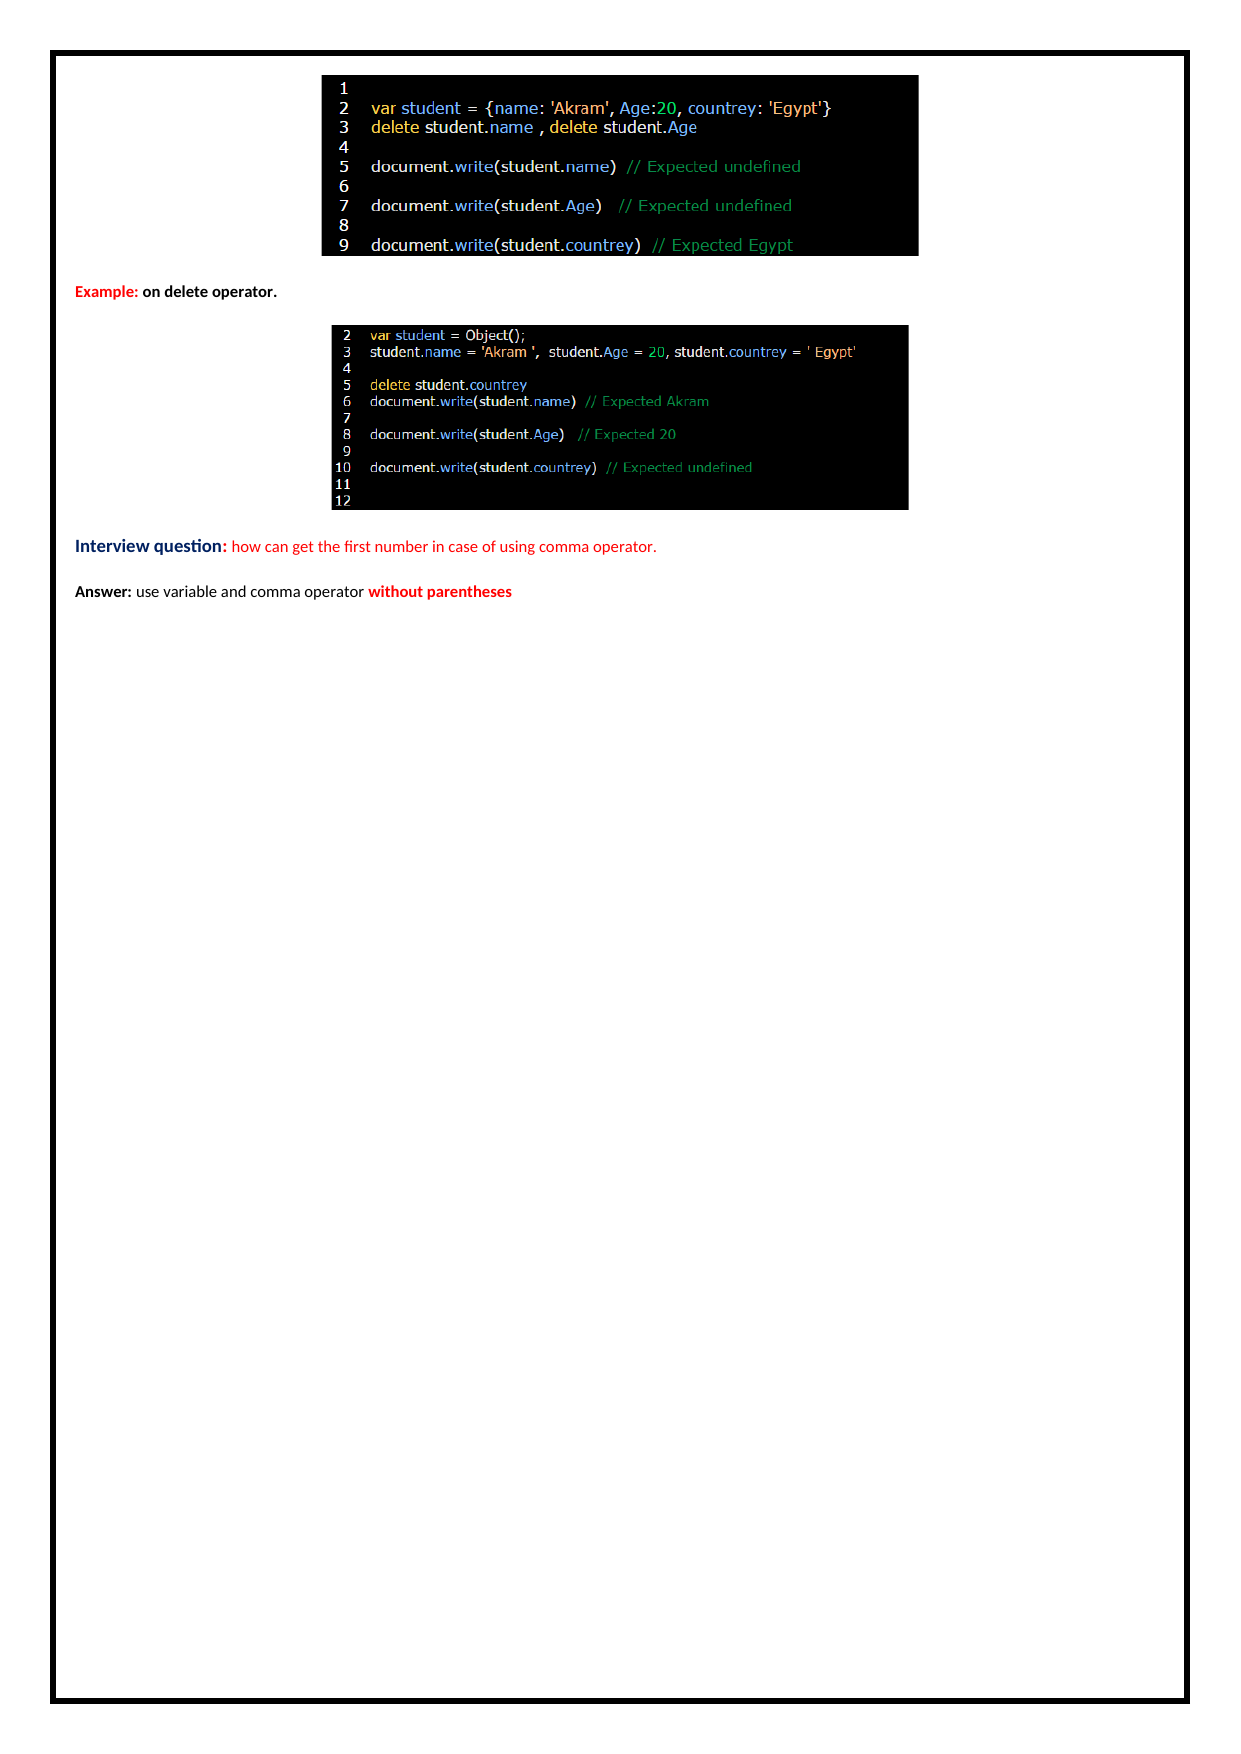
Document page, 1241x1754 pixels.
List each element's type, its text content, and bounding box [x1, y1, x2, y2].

text Interview question: how can get the first number in case of using comma operator. [75, 534, 1165, 557]
picture [331, 325, 909, 510]
picture [321, 75, 919, 256]
text Example: on delete operator. [75, 281, 1165, 301]
text Answer: use variable and comma operator without parentheses [75, 581, 1165, 602]
